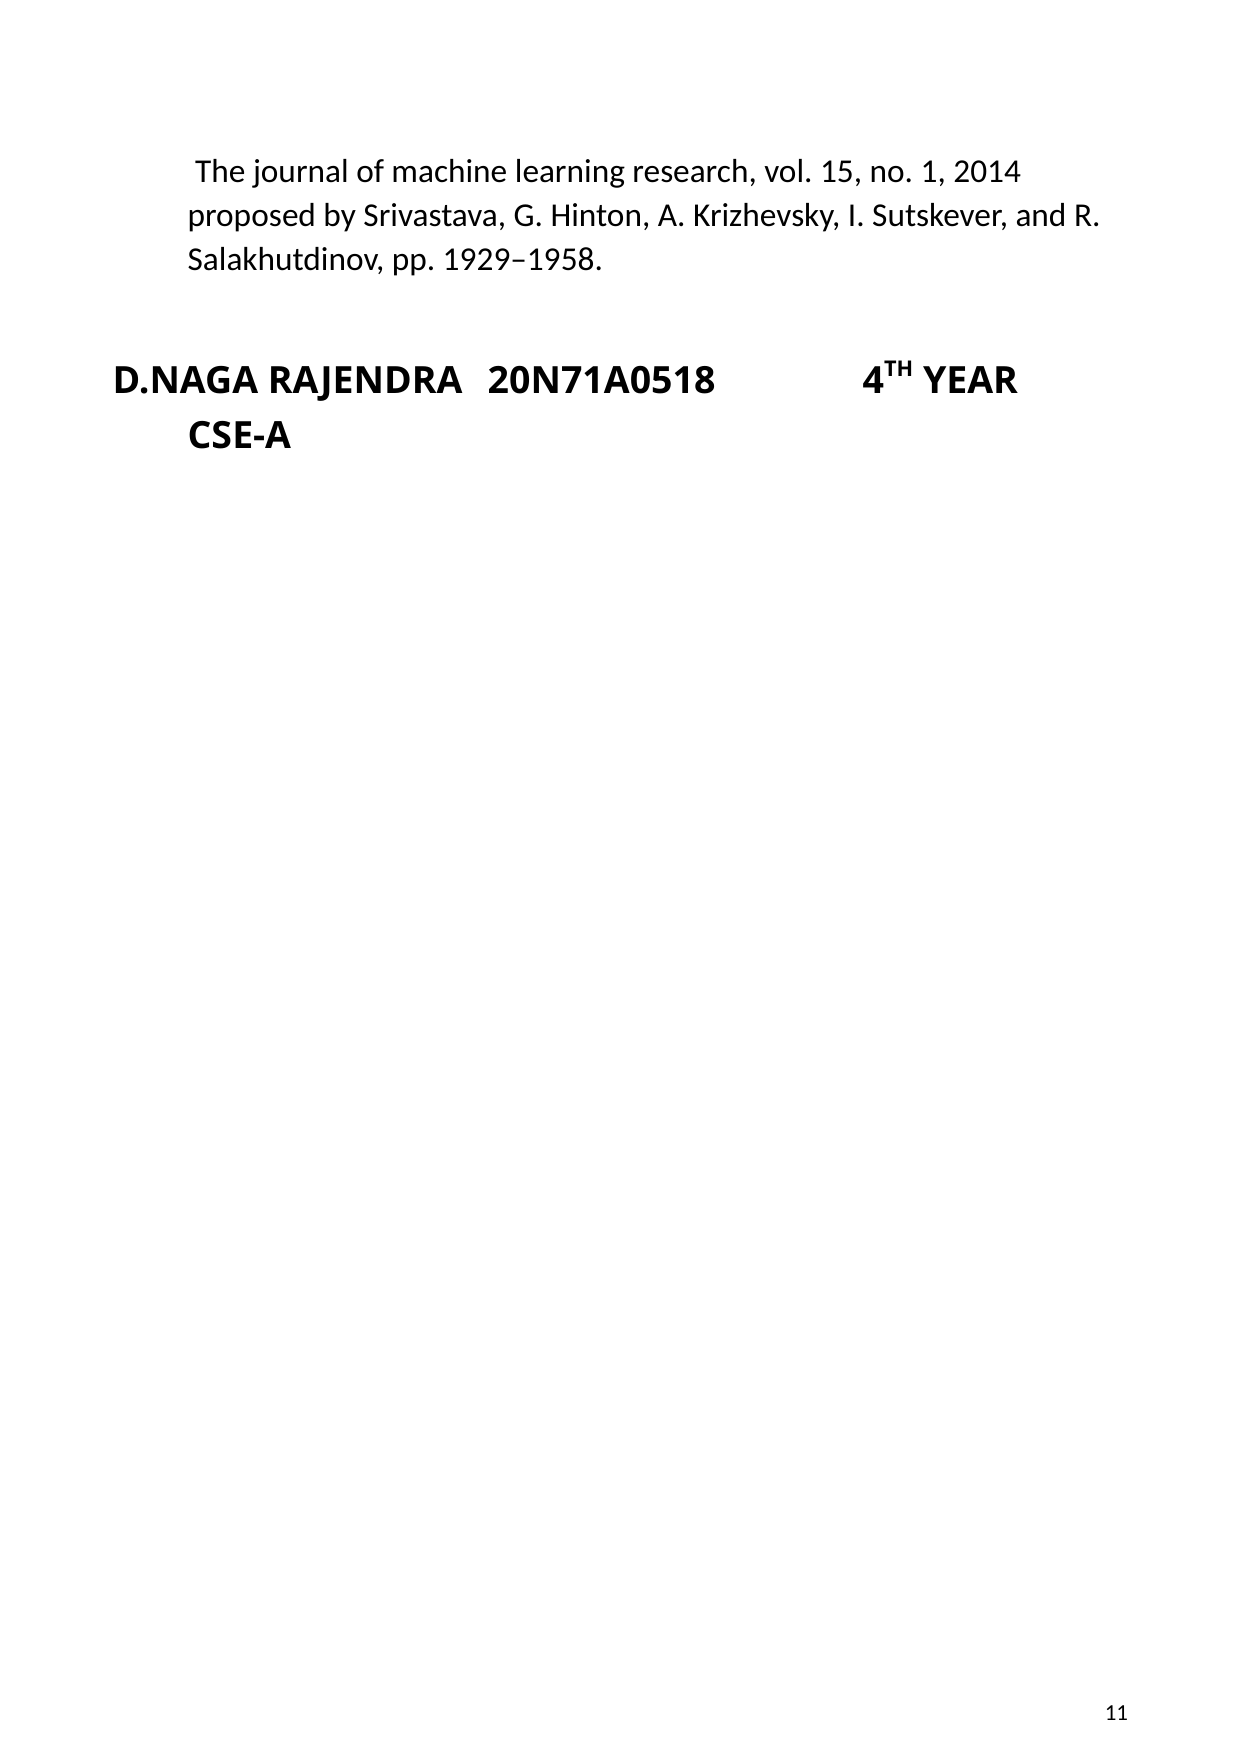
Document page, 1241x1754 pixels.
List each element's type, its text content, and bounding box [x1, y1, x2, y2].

text D.NAGA RAJENDRA 20N71A0518 4TH YEAR CSE-A [112, 354, 1128, 460]
list The journal of machine learning research, vol. 15, no. 1, 2014 proposed by Srivastava, G. Hinton, A. Krizhevsky, I. Sutskever, and R. Salakhutdinov, pp. 1929–1958. [187, 150, 1128, 279]
